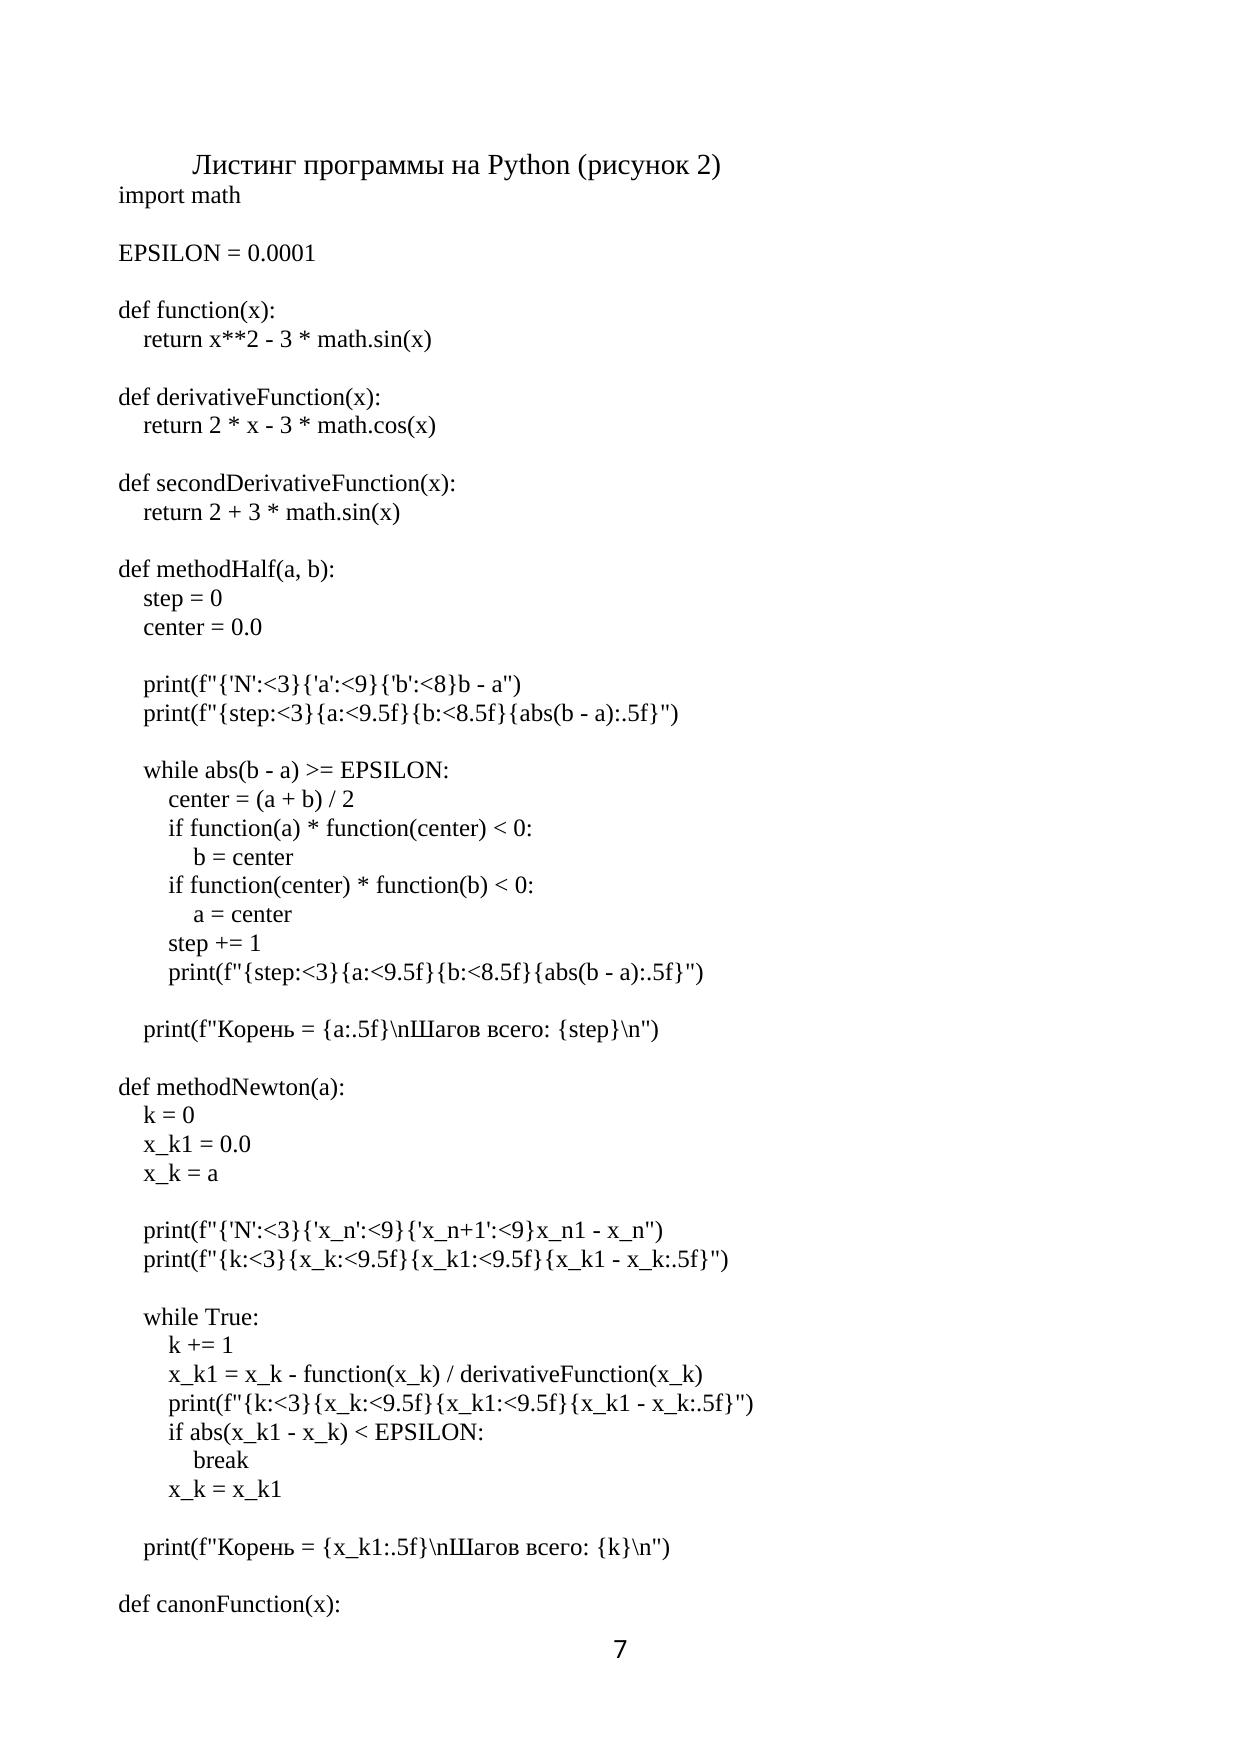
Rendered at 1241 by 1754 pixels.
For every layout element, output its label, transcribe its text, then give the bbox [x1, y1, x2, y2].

text x_k1 = x_k - function(x_k) / derivativeFunction(x_k) [118, 1359, 1122, 1388]
text print(f"{'N':<3}{'x_n':<9}{'x_n+1':<9}x_n1 - x_n") [118, 1215, 1122, 1244]
text k = 0 [118, 1100, 1122, 1129]
text print(f"{step:<3}{a:<9.5f}{b:<8.5f}{abs(b - a):.5f}") [118, 698, 1122, 727]
text def secondDerivativeFunction(x): [118, 468, 1122, 497]
text EPSILON = 0.0001 [118, 238, 1122, 267]
text print(f"{k:<3}{x_k:<9.5f}{x_k1:<9.5f}{x_k1 - x_k:.5f}") [118, 1244, 1122, 1273]
text x_k = x_k1 [118, 1474, 1122, 1503]
text x_k1 = 0.0 [118, 1129, 1122, 1158]
text Листинг программы на Python (рисунок 2) [118, 147, 1122, 180]
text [118, 1388, 1122, 1417]
text import math [118, 180, 1122, 209]
text def derivativeFunction(x): [118, 382, 1122, 410]
text return 2 * x - 3 * math.cos(x) [118, 410, 1122, 439]
text if function(a) * function(center) < 0: [118, 813, 1122, 842]
text break [118, 1445, 1122, 1474]
text print(f"Корень = {x_k1:.5f}\nШагов всего: {k}\n") [118, 1532, 1122, 1560]
text def function(x): [118, 295, 1122, 324]
text a = center [118, 899, 1122, 928]
text x_k = a [118, 1158, 1122, 1187]
text return x**2 - 3 * math.sin(x) [118, 324, 1122, 353]
text if abs(x_k1 - x_k) < EPSILON: [118, 1417, 1122, 1445]
text center = 0.0 [118, 612, 1122, 640]
text center = (a + b) / 2 [118, 784, 1122, 813]
text k += 1 [118, 1330, 1122, 1359]
text while True: [118, 1302, 1122, 1330]
text print(f"Корень = {a:.5f}\nШагов всего: {step}\n") [118, 1014, 1122, 1043]
text print(f"{'N':<3}{'a':<9}{'b':<8}b - a") [118, 669, 1122, 698]
text while abs(b - a) >= EPSILON: [118, 755, 1122, 784]
text print(f"{step:<3}{a:<9.5f}{b:<8.5f}{abs(b - a):.5f}") [118, 957, 1122, 985]
text def methodHalf(a, b): [118, 554, 1122, 583]
text step = 0 [118, 583, 1122, 612]
text return 2 + 3 * math.sin(x) [118, 497, 1122, 525]
text b = center [118, 842, 1122, 870]
text step += 1 [118, 928, 1122, 957]
text if function(center) * function(b) < 0: [118, 870, 1122, 899]
text def methodNewton(a): [118, 1072, 1122, 1100]
text def canonFunction(x): [118, 1589, 1122, 1618]
